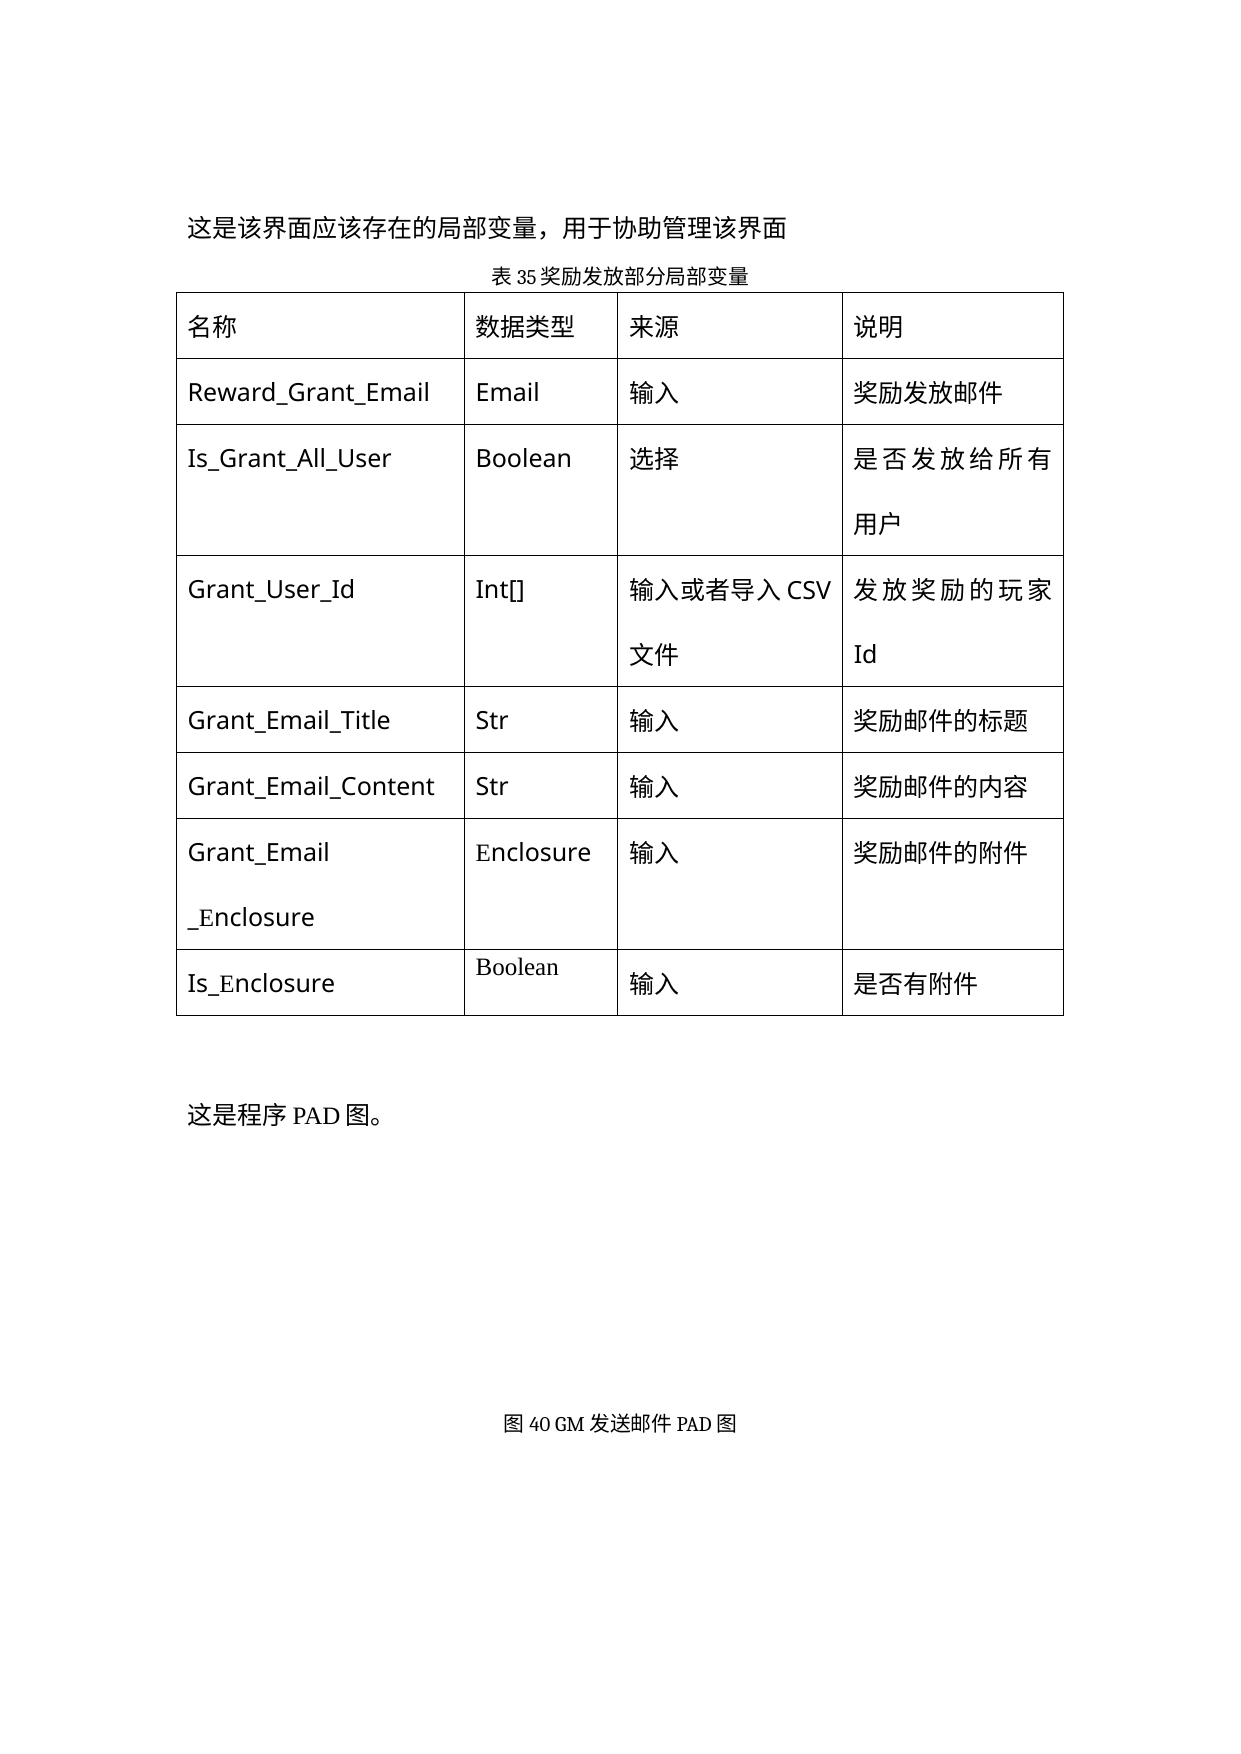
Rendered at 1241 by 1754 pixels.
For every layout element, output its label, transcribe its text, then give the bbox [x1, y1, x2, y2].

table_cell 奖励邮件的附件 [843, 819, 1063, 949]
table_cell Reward_Grant_Email [177, 359, 464, 424]
table_cell 选择 [618, 425, 842, 555]
table_cell 是否有附件 [843, 950, 1063, 1015]
table_cell 奖励发放邮件 [843, 359, 1063, 424]
table_cell Email [465, 359, 617, 424]
table_header 数据类型 [465, 293, 617, 358]
table_cell Grant_Email_Content [177, 753, 464, 818]
table_cell Boolean [465, 950, 617, 1015]
table_cell Enclosure [465, 819, 617, 949]
table_cell Int[] [465, 556, 617, 686]
text 这是程序PAD图。 [187, 1081, 1053, 1146]
table_header 说明 [843, 293, 1063, 358]
table_cell Grant_Email_Title [177, 687, 464, 752]
table_cell Str [465, 687, 617, 752]
table_cell Str [465, 753, 617, 818]
table_cell Is_Enclosure [177, 950, 464, 1015]
table_header 来源 [618, 293, 842, 358]
table_cell 输入 [618, 950, 842, 1015]
table_cell 输入 [618, 687, 842, 752]
table_cell 奖励邮件的内容 [843, 753, 1063, 818]
table_header 名称 [177, 293, 464, 358]
table_cell 奖励邮件的标题 [843, 687, 1063, 752]
table_cell Grant_Email_Enclosure [177, 819, 464, 949]
table_cell 输入或者导入CSV文件 [618, 556, 842, 686]
table_cell 是否发放给所有用户 [843, 425, 1063, 555]
table_cell 输入 [618, 753, 842, 818]
text 这是该界面应该存在的局部变量，用于协助管理该界面 [187, 194, 1053, 259]
table_cell 输入 [618, 819, 842, 949]
table_cell Boolean [465, 425, 617, 555]
text 表 35奖励发放部分局部变量 [187, 259, 1053, 292]
table_cell 输入 [618, 359, 842, 424]
table_cell 发放奖励的玩家Id [843, 556, 1063, 686]
table_cell Is_Grant_All_User [177, 425, 464, 555]
table_cell Grant_User_Id [177, 556, 464, 686]
